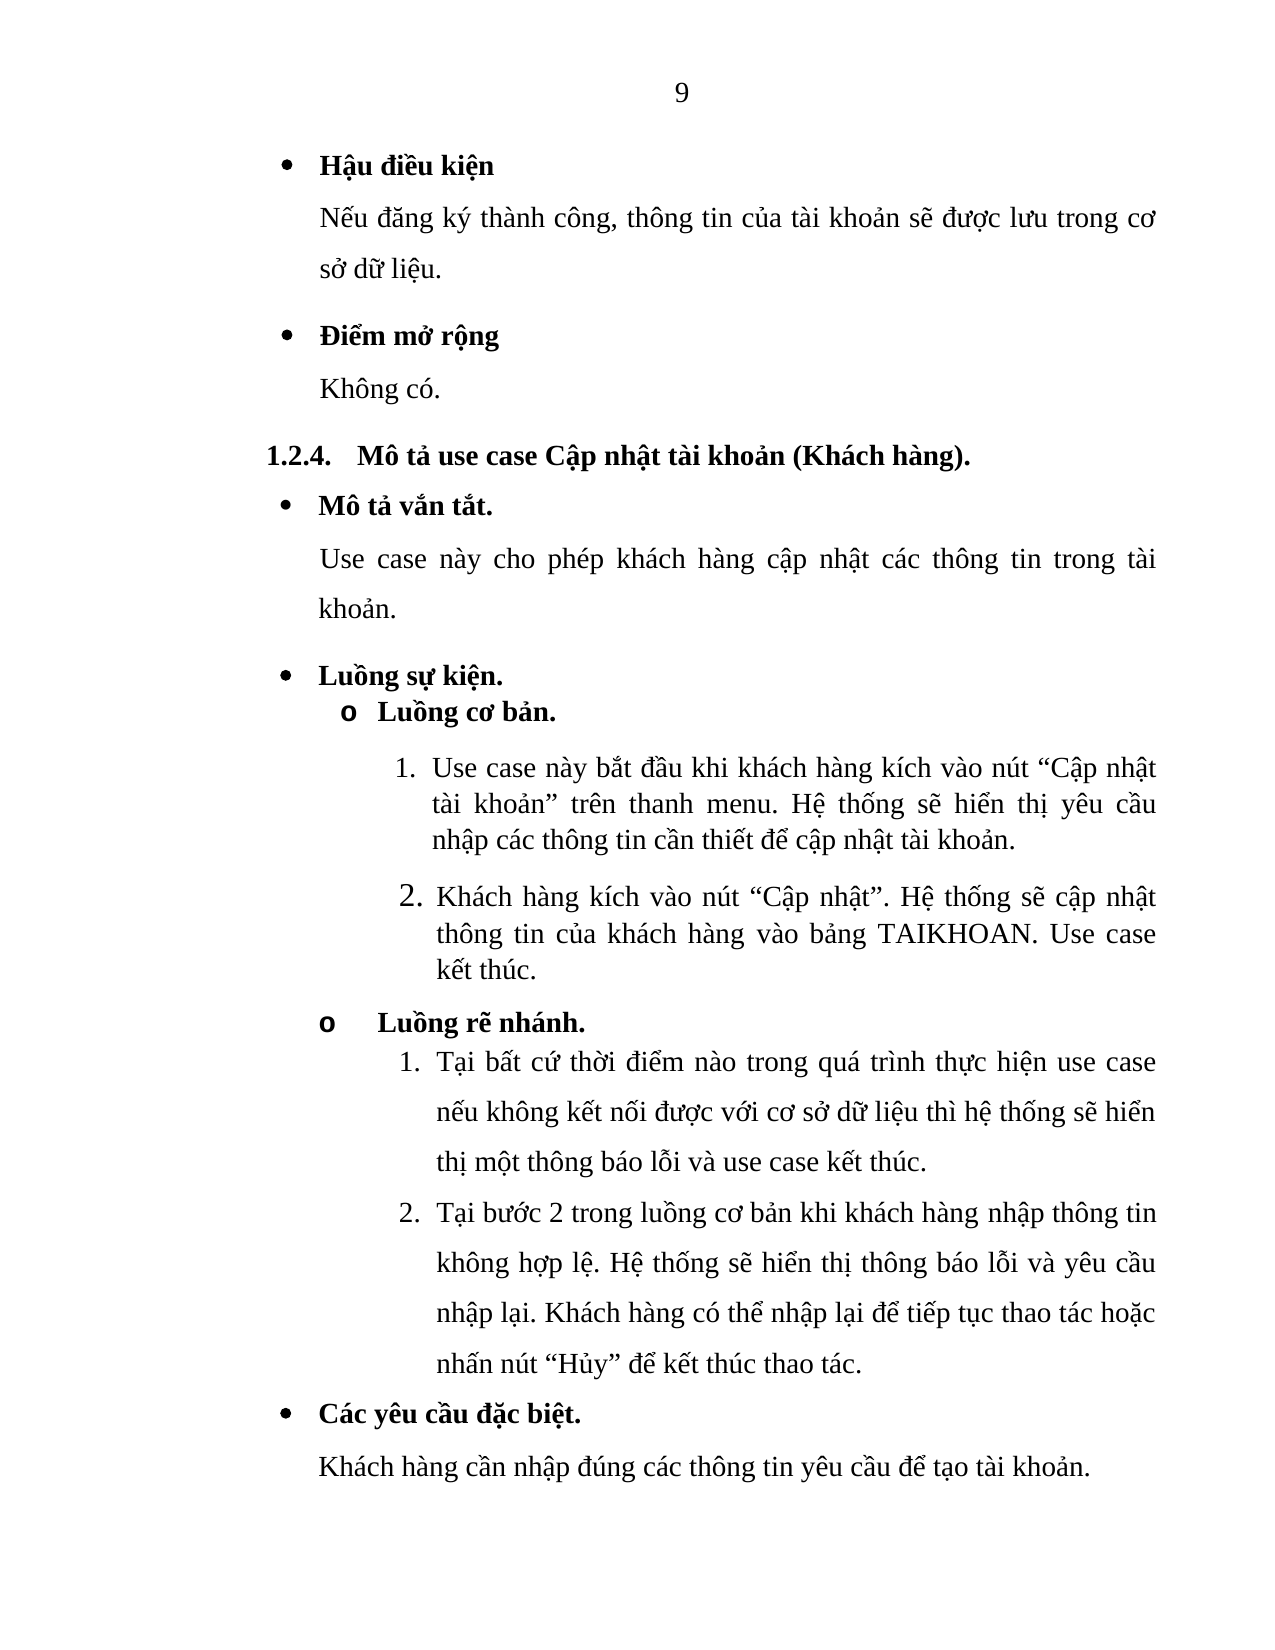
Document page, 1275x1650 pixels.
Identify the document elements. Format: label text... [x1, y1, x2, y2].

list Luồng sự kiện. [281, 658, 1157, 692]
list Tại bước 2 trong luồng cơ bản khi khách hàng nhập thông tin không hợp lệ. Hệ thống sẽ hiển thị thông báo lỗi và yêu cầu nhập lại. Khách hàng có thể nhập lại để tiếp tục thao tác hoặc nhấn nút “Hủy” để kết thúc thao tác. [399, 1195, 1157, 1379]
list Hậu điều kiện [282, 148, 1157, 181]
list Các yêu cầu đặc biệt. [281, 1396, 1157, 1430]
list Mô tả vắn tắt. [281, 488, 1157, 522]
subtitle Mô tả use case Cập nhật tài khoản (Khách hàng). [266, 438, 1157, 471]
text Khách hàng cần nhập đúng các thông tin yêu cầu để tạo tài khoản. [318, 1449, 1157, 1483]
text Không có. [319, 371, 1157, 404]
text Use case này cho phép khách hàng cập nhật các thông tin trong tài khoản. [318, 541, 1157, 625]
text Nếu đăng ký thành công, thông tin của tài khoản sẽ được lưu trong cơ sở dữ liệu. [319, 201, 1157, 284]
list Điểm mở rộng [282, 318, 1157, 352]
list Luồng rẽ nhánh. [318, 1005, 1157, 1041]
list Luồng cơ bản. [340, 694, 1157, 731]
list Use case này bắt đầu khi khách hàng kích vào nút “Cập nhật tài khoản” trên thanh menu. Hệ thống sẽ hiển thị yêu cầu nhập các thông tin cần thiết để cập nhật tài khoản. [394, 750, 1157, 856]
list Tại bất cứ thời điểm nào trong quá trình thực hiện use case nếu không kết nối được với cơ sở dữ liệu thì hệ thống sẽ hiển thị một thông báo lỗi và use case kết thúc. [399, 1044, 1157, 1178]
list Khách hàng kích vào nút “Cập nhật”. Hệ thống sẽ cập nhật thông tin của khách hàng vào bảng TAIKHOAN. Use case kết thúc. [399, 875, 1157, 986]
